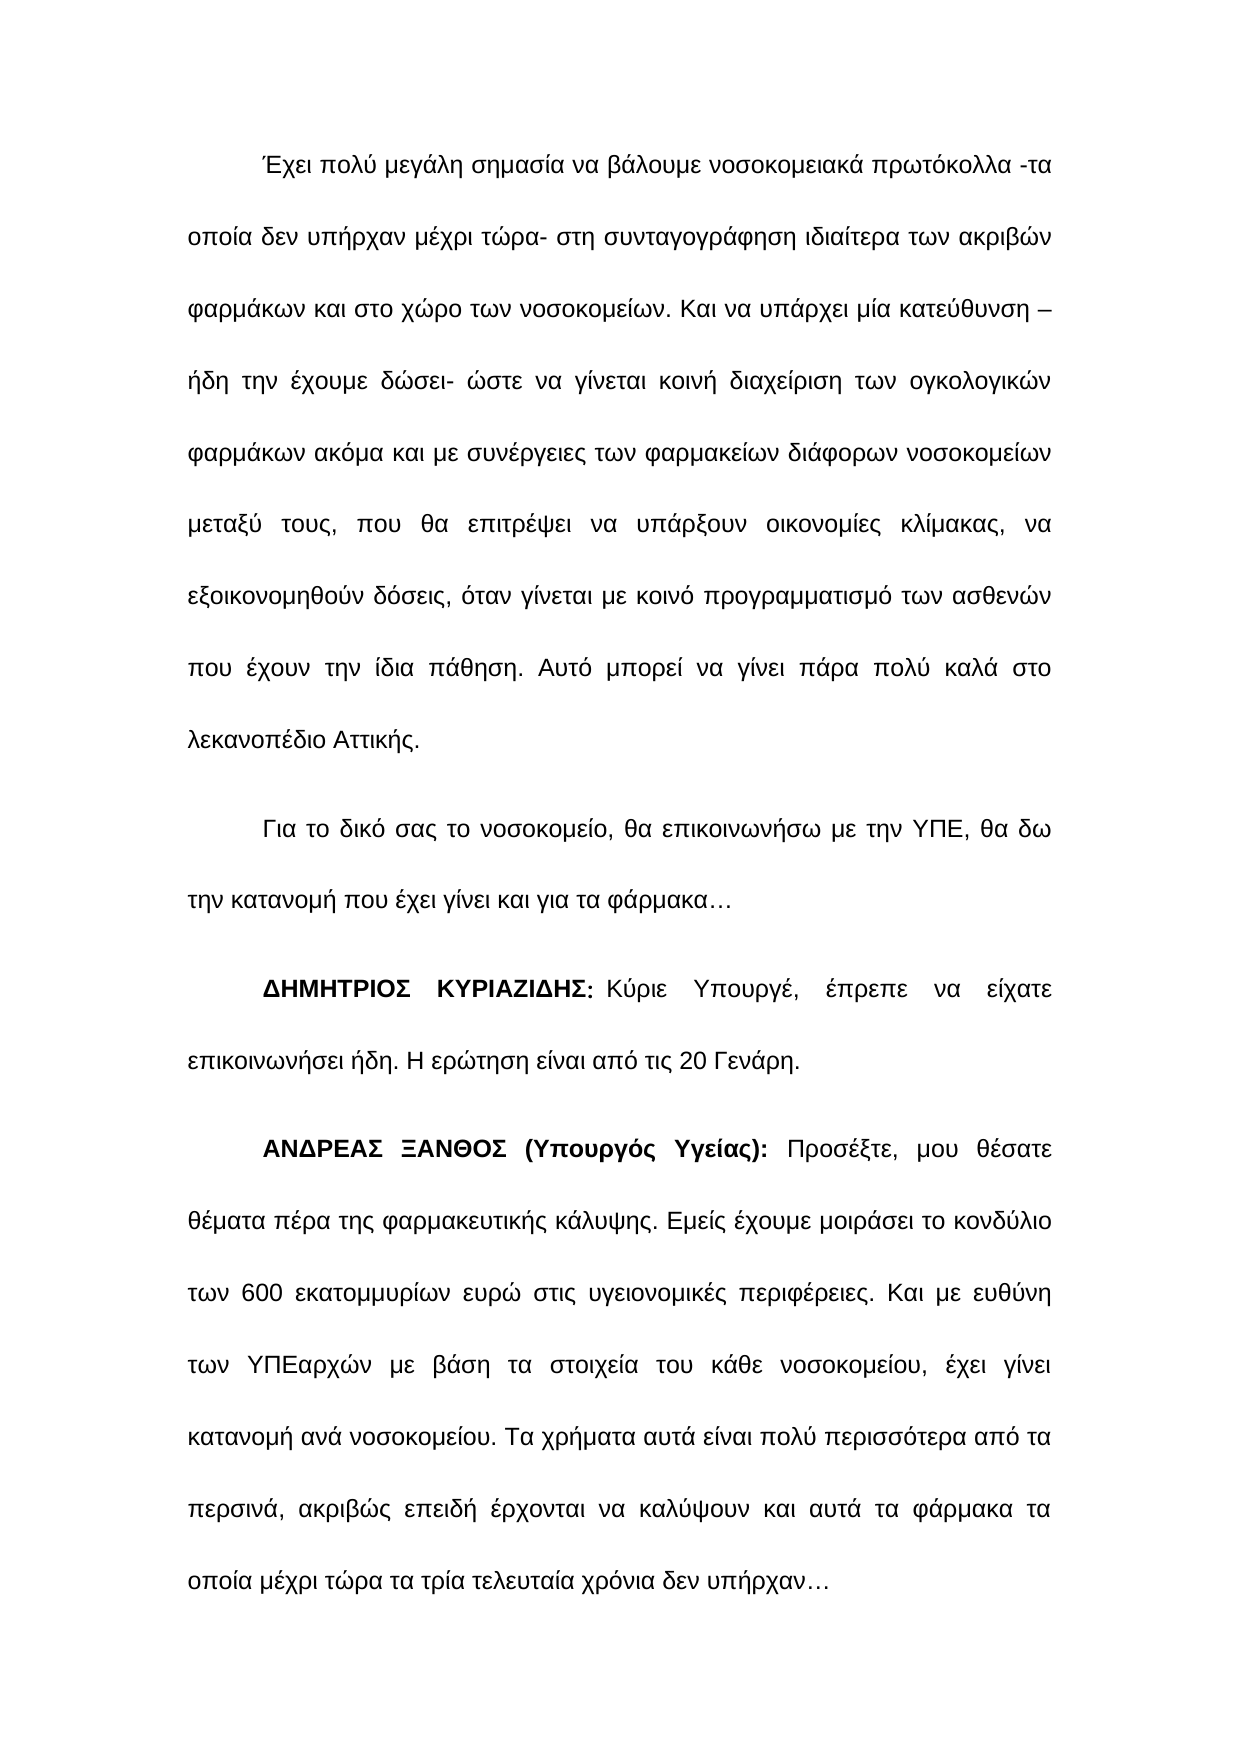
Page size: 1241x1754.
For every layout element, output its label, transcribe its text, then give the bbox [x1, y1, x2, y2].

text ΔΗΜΗΤΡΙΟΣ ΚΥΡΙΑΖΙΔΗΣΚύριε Υπουργέ, έπρεπε να είχατε επικοινωνήσει ήδη. Η ερώτηση είναι από τις 20 Γενάρη. [187, 974, 1053, 1075]
text Έχει πολύ μεγάλη σημασία να βάλουμε νοσοκομειακά πρωτόκολλα -τα οποία δεν υπήρχαν μέχρι τώρα- στη συνταγογράφηση ιδιαίτερα των ακριβών φαρμάκων και στο χώρο των νοσοκομείων. Και να υπάρχει μία κατεύθυνση –ήδη την έχουμε δώσει- ώστε να γίνεται κοινή διαχείριση των ογκολογικών φαρμάκων ακόμα και με συνέργειες των φαρμακείων διάφορων νοσοκομείων μεταξύ τους, που θα επιτρέψει να υπάρξουν οικονομίες κλίμακας, να εξοικονομηθούν δόσεις, όταν γίνεται με κοινό προγραμματισμό των ασθενών που έχουν την ίδια πάθηση. Αυτό μπορεί να γίνει πάρα πολύ καλά στο λεκανοπέδιο Αττικής. [187, 150, 1053, 754]
text ΑΝΔΡΕΑΣ ΞΑΝΘΟΣ (Υπουργός Υγείας): Προσέξτε, μου θέσατε θέματα πέρα της φαρμακευτικής κάλυψης. Εμείς έχουμε μοιράσει το κονδύλιο των 600 εκατομμυρίων ευρώ στις υγειονομικές περιφέρειες. Και με ευθύνη των ΥΠΕαρχών με βάση τα στοιχεία του κάθε νοσοκομείου, έχει γίνει κατανομή ανά νοσοκομείου. Τα χρήματα αυτά είναι πολύ περισσότερα από τα περσινά, ακριβώς επειδή έρχονται να καλύψουν και αυτά τα φάρμακα τα οποία μέχρι τώρα τα τρία τελευταία χρόνια δεν υπήρχαν… [187, 1134, 1053, 1594]
text Για το δικό σας το νοσοκομείο, θα επικοινωνήσω με την ΥΠΕ, θα δω την κατανομή που έχει γίνει και για τα φάρμακα… [187, 813, 1053, 914]
